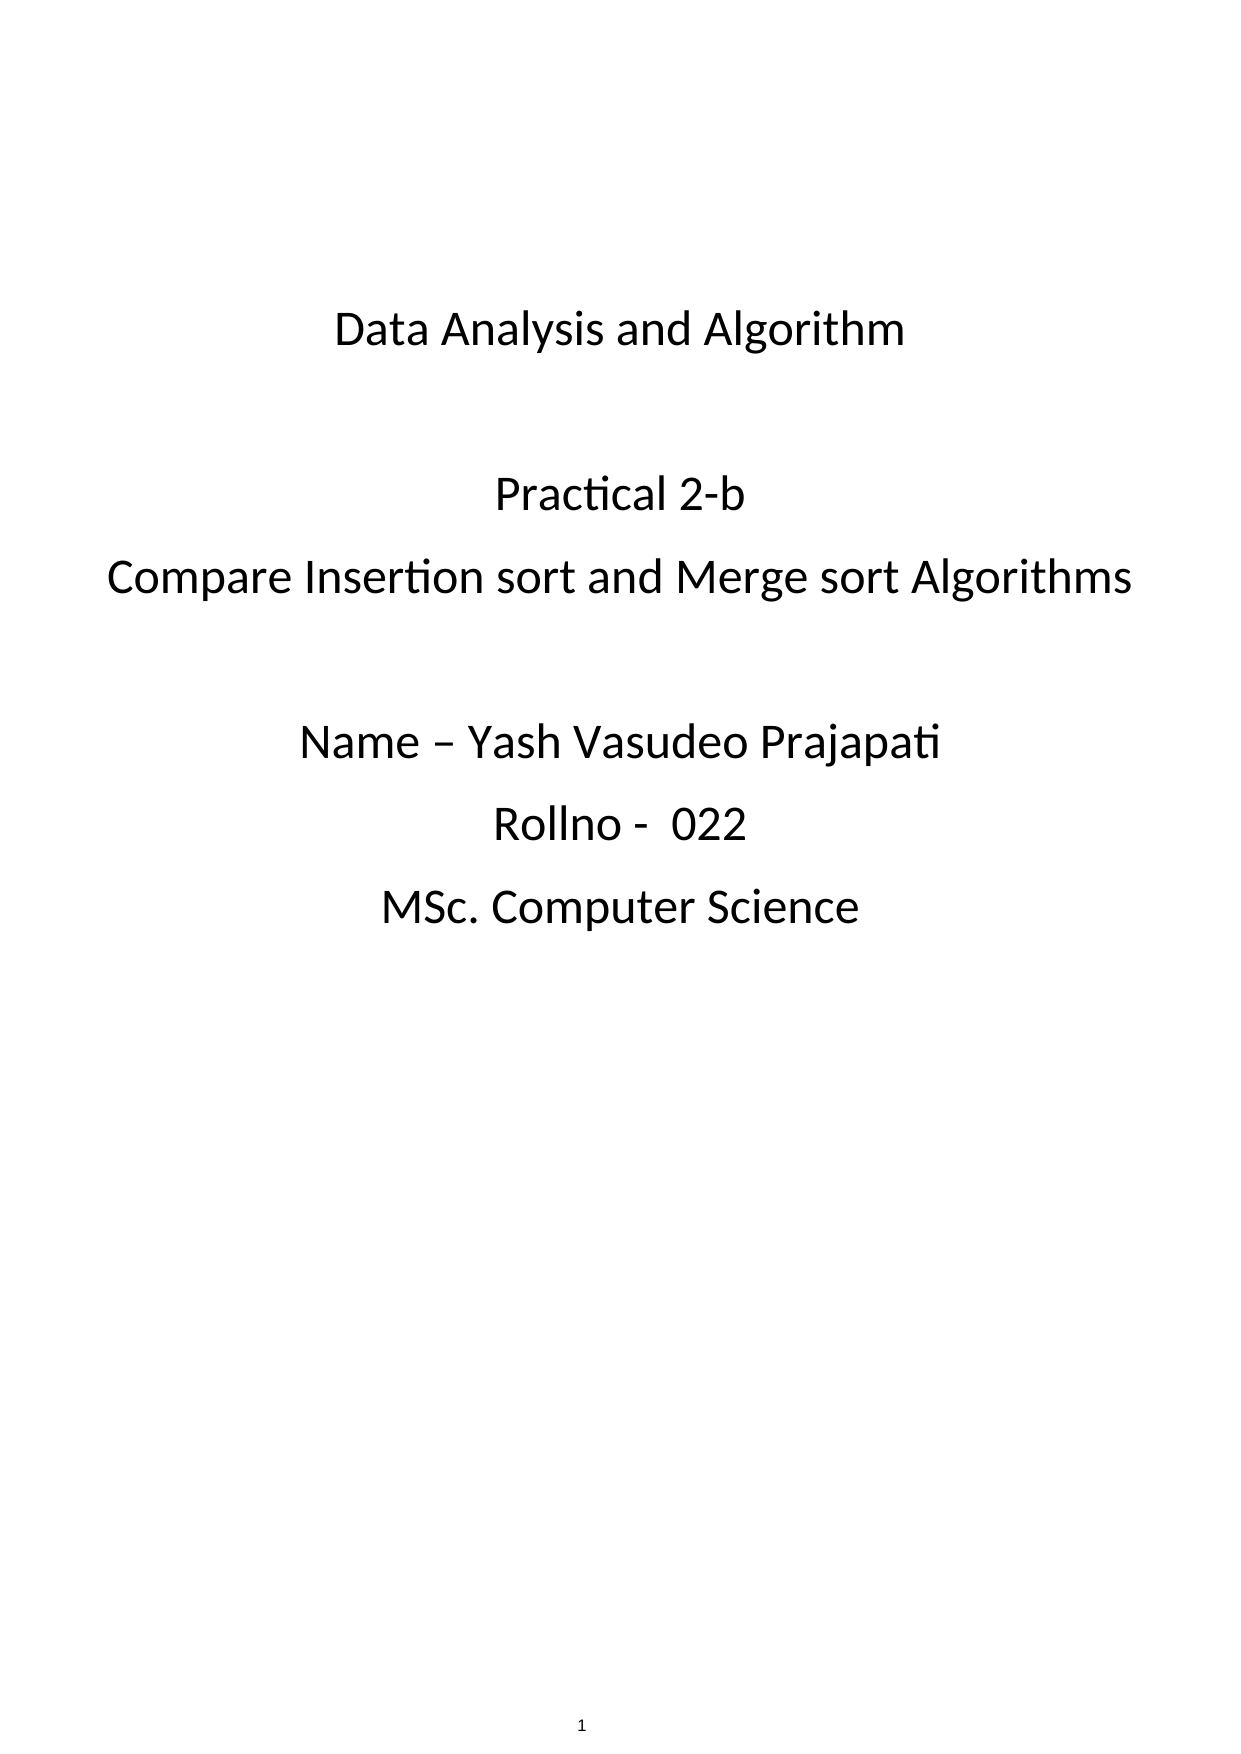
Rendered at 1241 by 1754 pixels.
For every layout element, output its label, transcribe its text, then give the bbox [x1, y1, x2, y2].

text MSc. Computer Science [0, 875, 1240, 936]
text Practical 2-b [0, 462, 1240, 523]
text Compare Insertion sort and Merge sort Algorithms [0, 545, 1240, 606]
text Data Analysis and Algorithm [0, 297, 1240, 358]
text Rollno - 022 [0, 792, 1240, 853]
text Name – Yash Vasudeo Prajapati [0, 710, 1240, 771]
